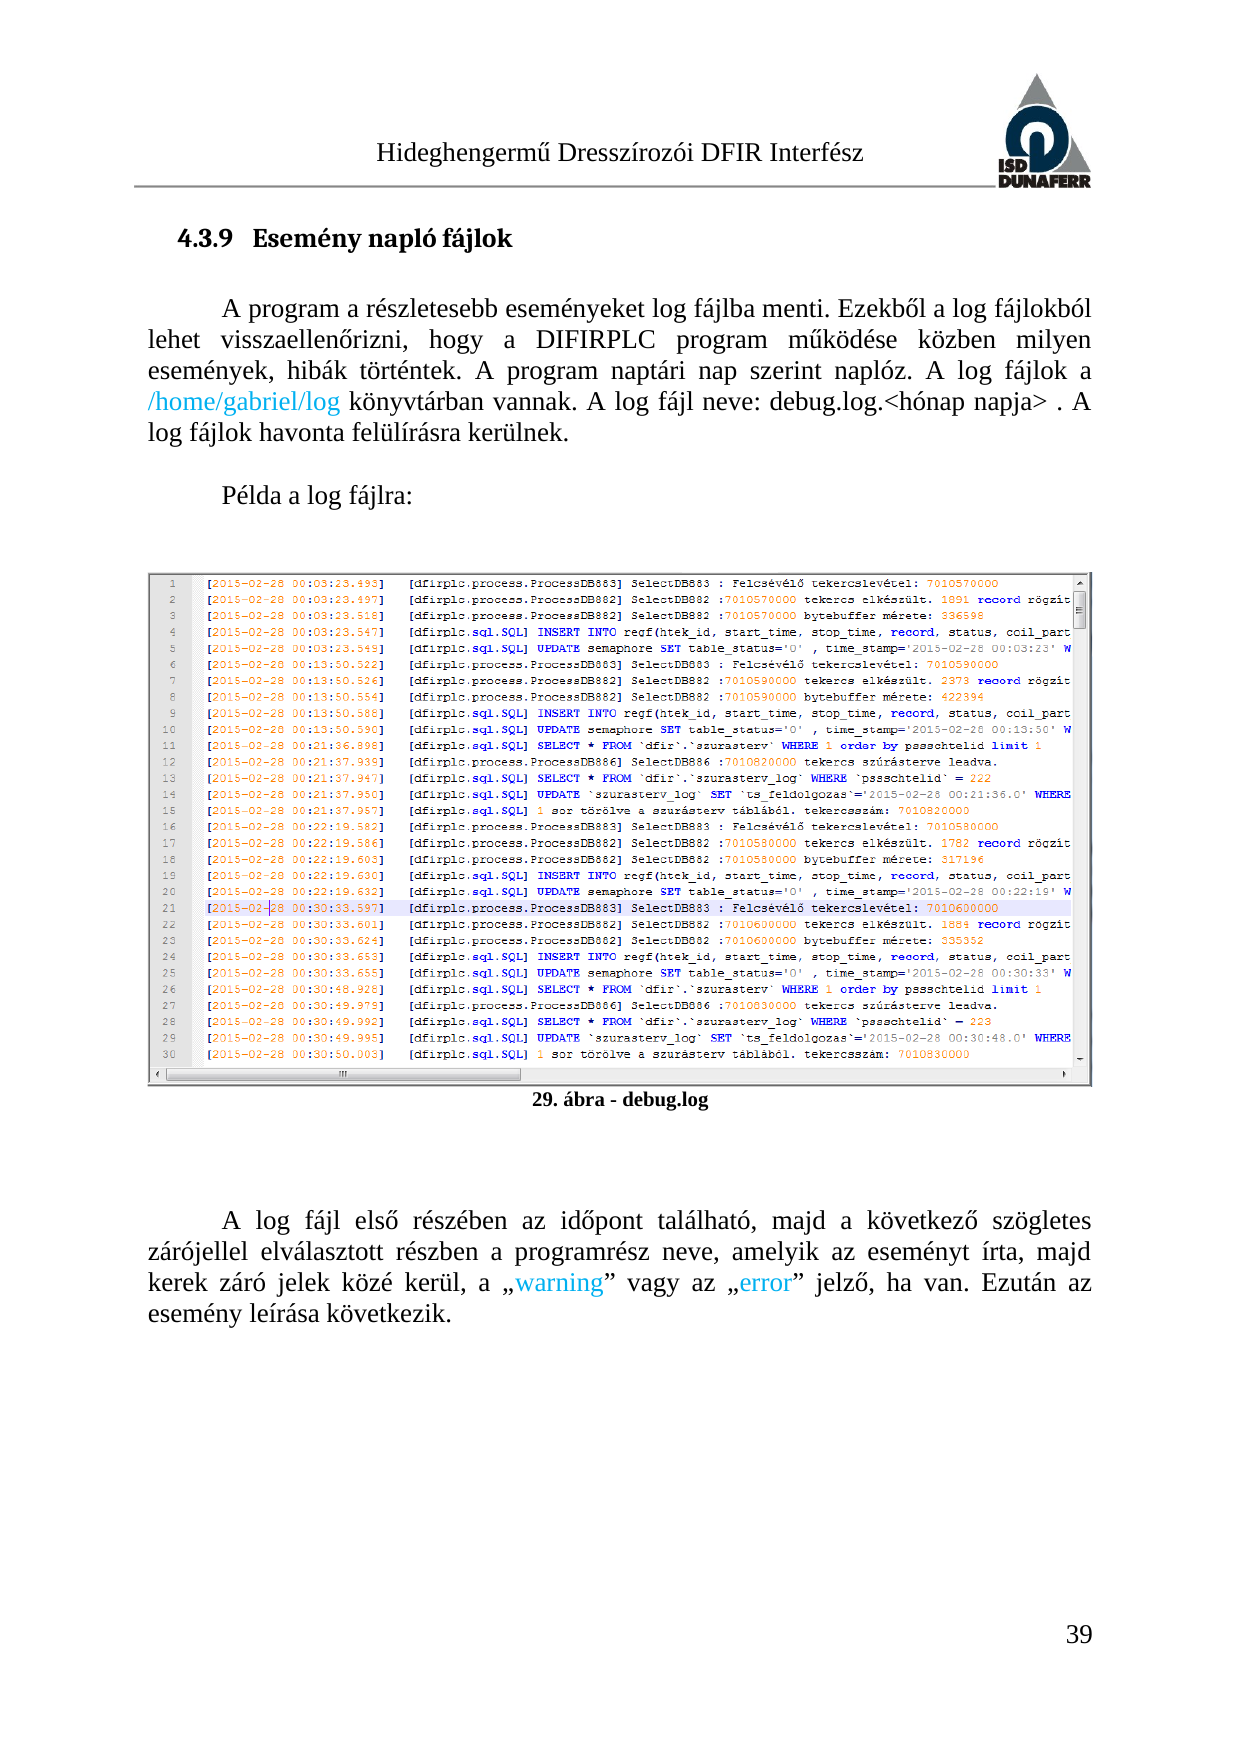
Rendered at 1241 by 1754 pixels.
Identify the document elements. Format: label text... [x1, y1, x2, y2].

picture [134, 73, 1091, 188]
text Példa a log fájlra: [148, 479, 1093, 510]
picture [147, 572, 1093, 1087]
text A log fájl első részében az időpont található, majd a következő szögletes zárójellel elválasztott részben a programrész neve, amelyik az eseményt írta, majd kerek záró jelek közé kerül, a „warning” vagy az „error” jelző, ha van. Ezután az esemény leírása következik. [148, 1204, 1093, 1329]
subtitle Esemény napló fájlok [177, 223, 1093, 254]
text A program a részletesebb eseményeket log fájlba menti. Ezekből a log fájlokból lehet visszaellenőrizni, hogy a DIFIRPLC program működése közben milyen események, hibák történtek. A program naptári nap szerint naplóz. A log fájlok a /home/gabriel/log könyvtárban vannak. A log fájl neve: debug.log.<hónap napja> . A log fájlok havonta felülírásra kerülnek. [148, 292, 1093, 448]
